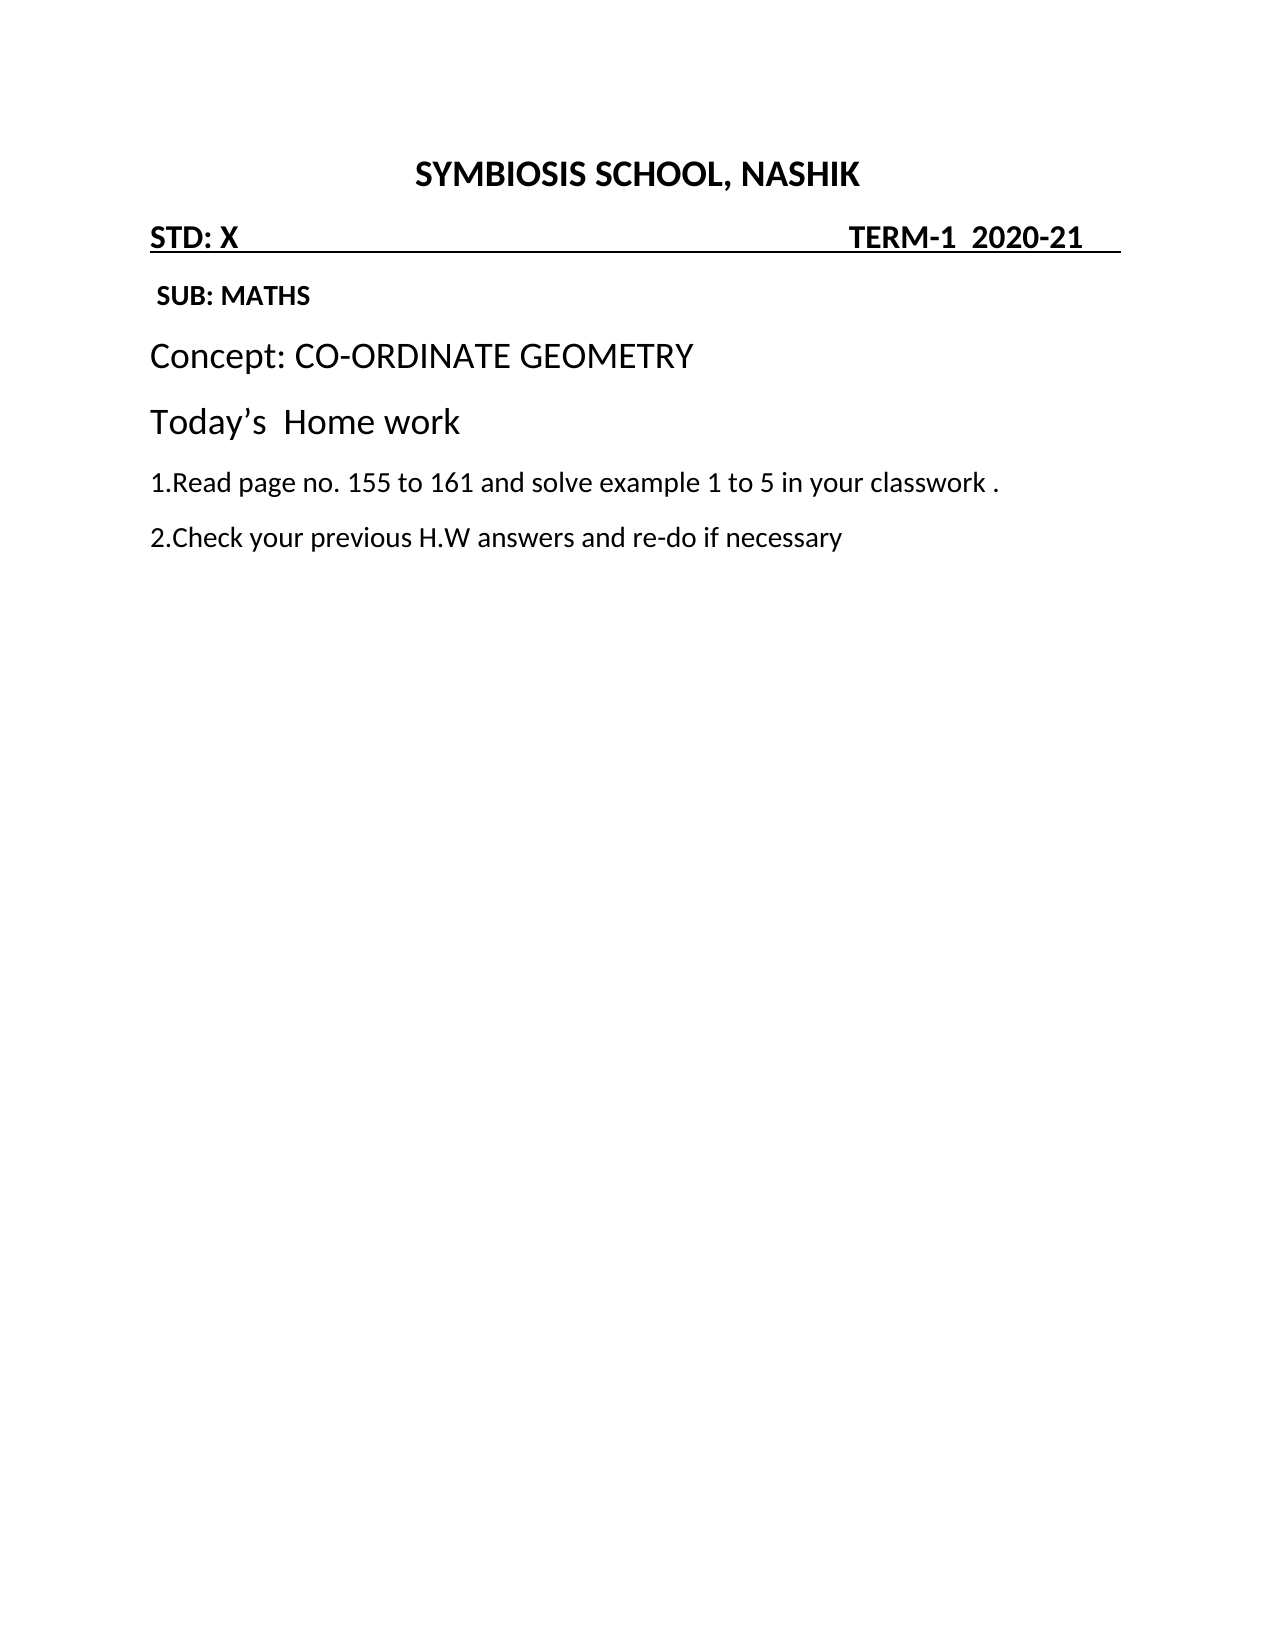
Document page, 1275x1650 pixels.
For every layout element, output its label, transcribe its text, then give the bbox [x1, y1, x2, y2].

text Concept: CO-ORDINATE GEOMETRY [150, 332, 1125, 378]
text 2.Check your previous H.W answers and re-do if necessary [150, 519, 1125, 555]
text 1.Read page no. 155 to 161 and solve example 1 to 5 in your classwork . [150, 464, 1125, 500]
text STD: X TERM-1 2020-21 [150, 216, 1125, 257]
text SYMBIOSIS SCHOOL, NASHIK [150, 150, 1125, 196]
text Today’s Home work [150, 398, 1125, 444]
text SUB: MATHS [150, 277, 1125, 312]
